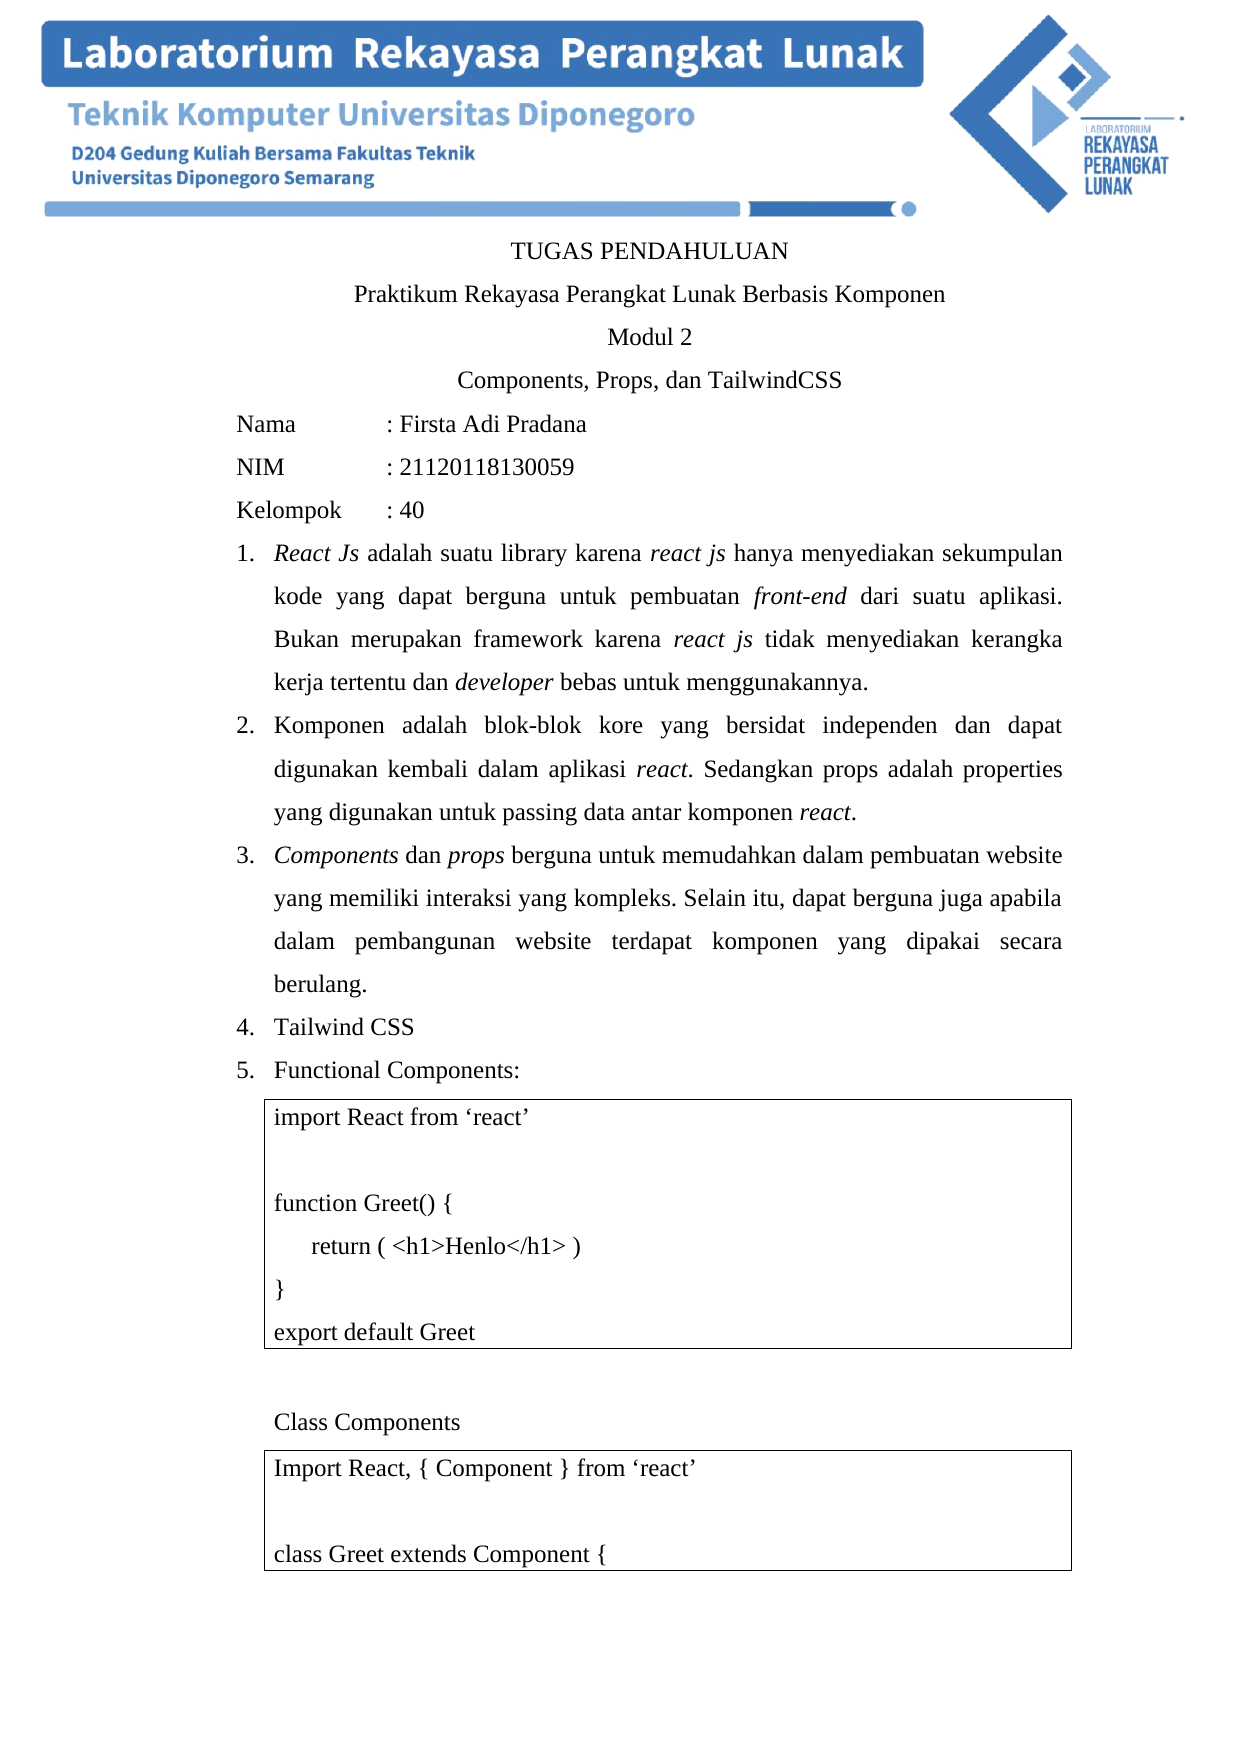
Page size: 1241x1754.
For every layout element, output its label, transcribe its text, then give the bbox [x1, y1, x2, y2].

list function Greet() { [265, 1185, 1071, 1217]
text Modul 2 [236, 322, 1063, 351]
list Komponen adalah blok-blok kore yang bersidat independen dan dapat digunakan kembali dalam aplikasi react. Sedangkan props adalah properties yang digunakan untuk passing data antar komponen react. [236, 711, 1063, 826]
list import React from ‘react’ [265, 1100, 1071, 1131]
picture [0, 0, 1210, 225]
list class Greet extends Component { [265, 1536, 1071, 1570]
list export default Greet [265, 1314, 1071, 1348]
text Kelompok : 40 [236, 495, 1063, 524]
list React Js adalah suatu library karena react js hanya menyediakan sekumpulan kode yang dapat berguna untuk pembuatan front-end dari suatu aplikasi. Bukan merupakan framework karena react js tidak menyediakan kerangka kerja tertentu dan developer bebas untuk menggunakannya. [236, 538, 1063, 696]
text TUGAS PENDAHULUAN [236, 236, 1063, 265]
list Import React, { Component } from ‘react’ [265, 1451, 1071, 1482]
list Class Components [274, 1407, 1063, 1436]
text Praktikum Rekayasa Perangkat Lunak Berbasis Komponen [236, 279, 1063, 308]
text NIM : 21120118130059 [236, 452, 1063, 481]
list Tailwind CSS [236, 1012, 1063, 1041]
list } [265, 1271, 1071, 1303]
list Components dan props berguna untuk memudahkan dalam pembuatan website yang memiliki interaksi yang kompleks. Selain itu, dapat berguna juga apabila dalam pembangunan website terdapat komponen yang dipakai secara berulang. [236, 840, 1063, 998]
list return ( <h1>Henlo</h1> ) [265, 1228, 1071, 1260]
text Nama : Firsta Adi Pradana [236, 409, 1063, 437]
text Components, Props, dan TailwindCSS [236, 366, 1063, 394]
list Functional Components: [236, 1056, 1063, 1084]
